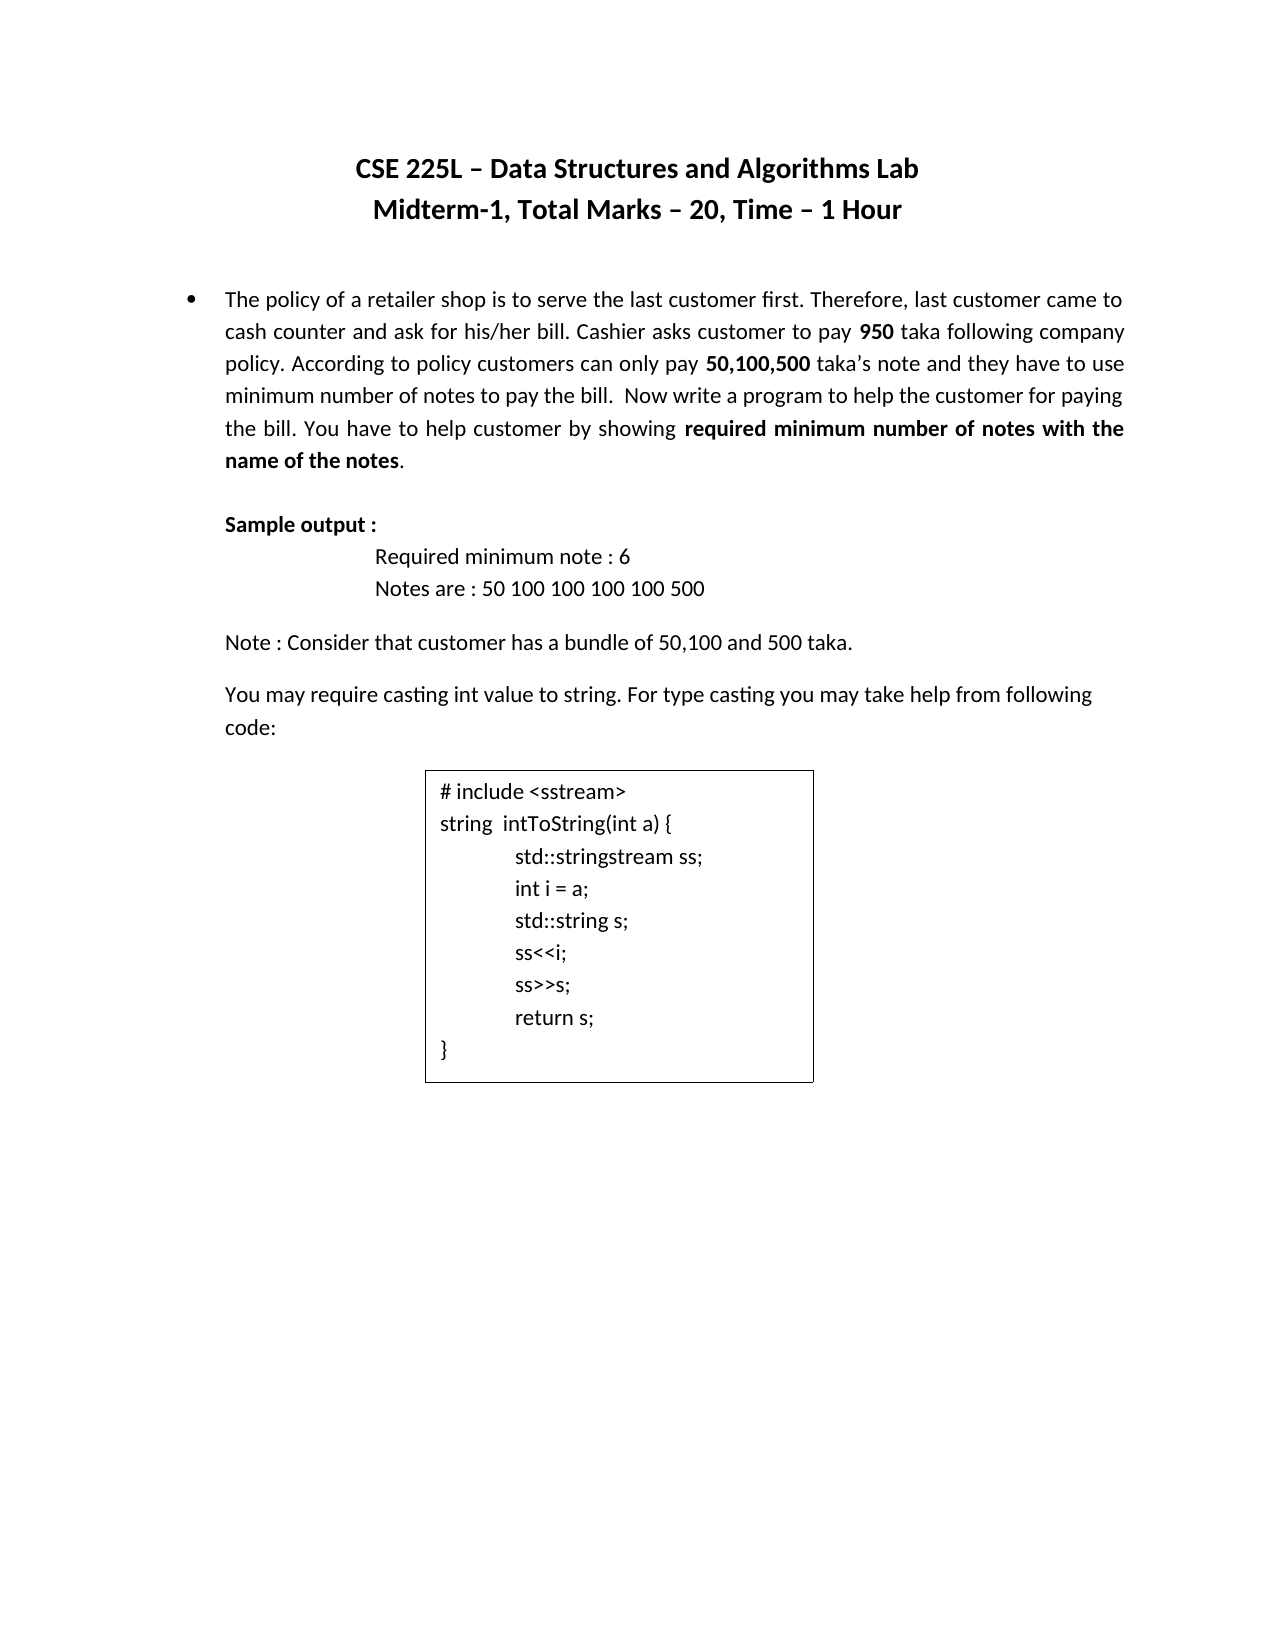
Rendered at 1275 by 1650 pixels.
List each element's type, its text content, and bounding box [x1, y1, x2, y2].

list Notes are : 50 100 100 100 100 500 [225, 574, 1125, 603]
list The policy of a retailer shop is to serve the last customer first. Therefore, last customer came to cash counter and ask for his/her bill. Cashier asks customer to pay 950 taka following company policy. According to policy customers can only pay 50,100,500 taka’s note and they have to use minimum number of notes to pay the bill. Now write a program to help the customer for paying the bill. You have to help customer by showing required minimum number of notes with the name of the notes. [187, 285, 1125, 474]
text CSE 225L – Data Structures and Algorithms Lab [150, 150, 1125, 186]
list Required minimum note : 6 [225, 542, 1125, 570]
text Midterm-1, Total Marks – 20, Time – 1 Hour [150, 191, 1125, 227]
list Sample output : [225, 510, 1125, 538]
text Note : Consider that customer has a bundle of 50,100 and 500 taka. [150, 628, 1125, 656]
text You may require casting int value to string. For type casting you may take help from following code: [150, 681, 1125, 741]
